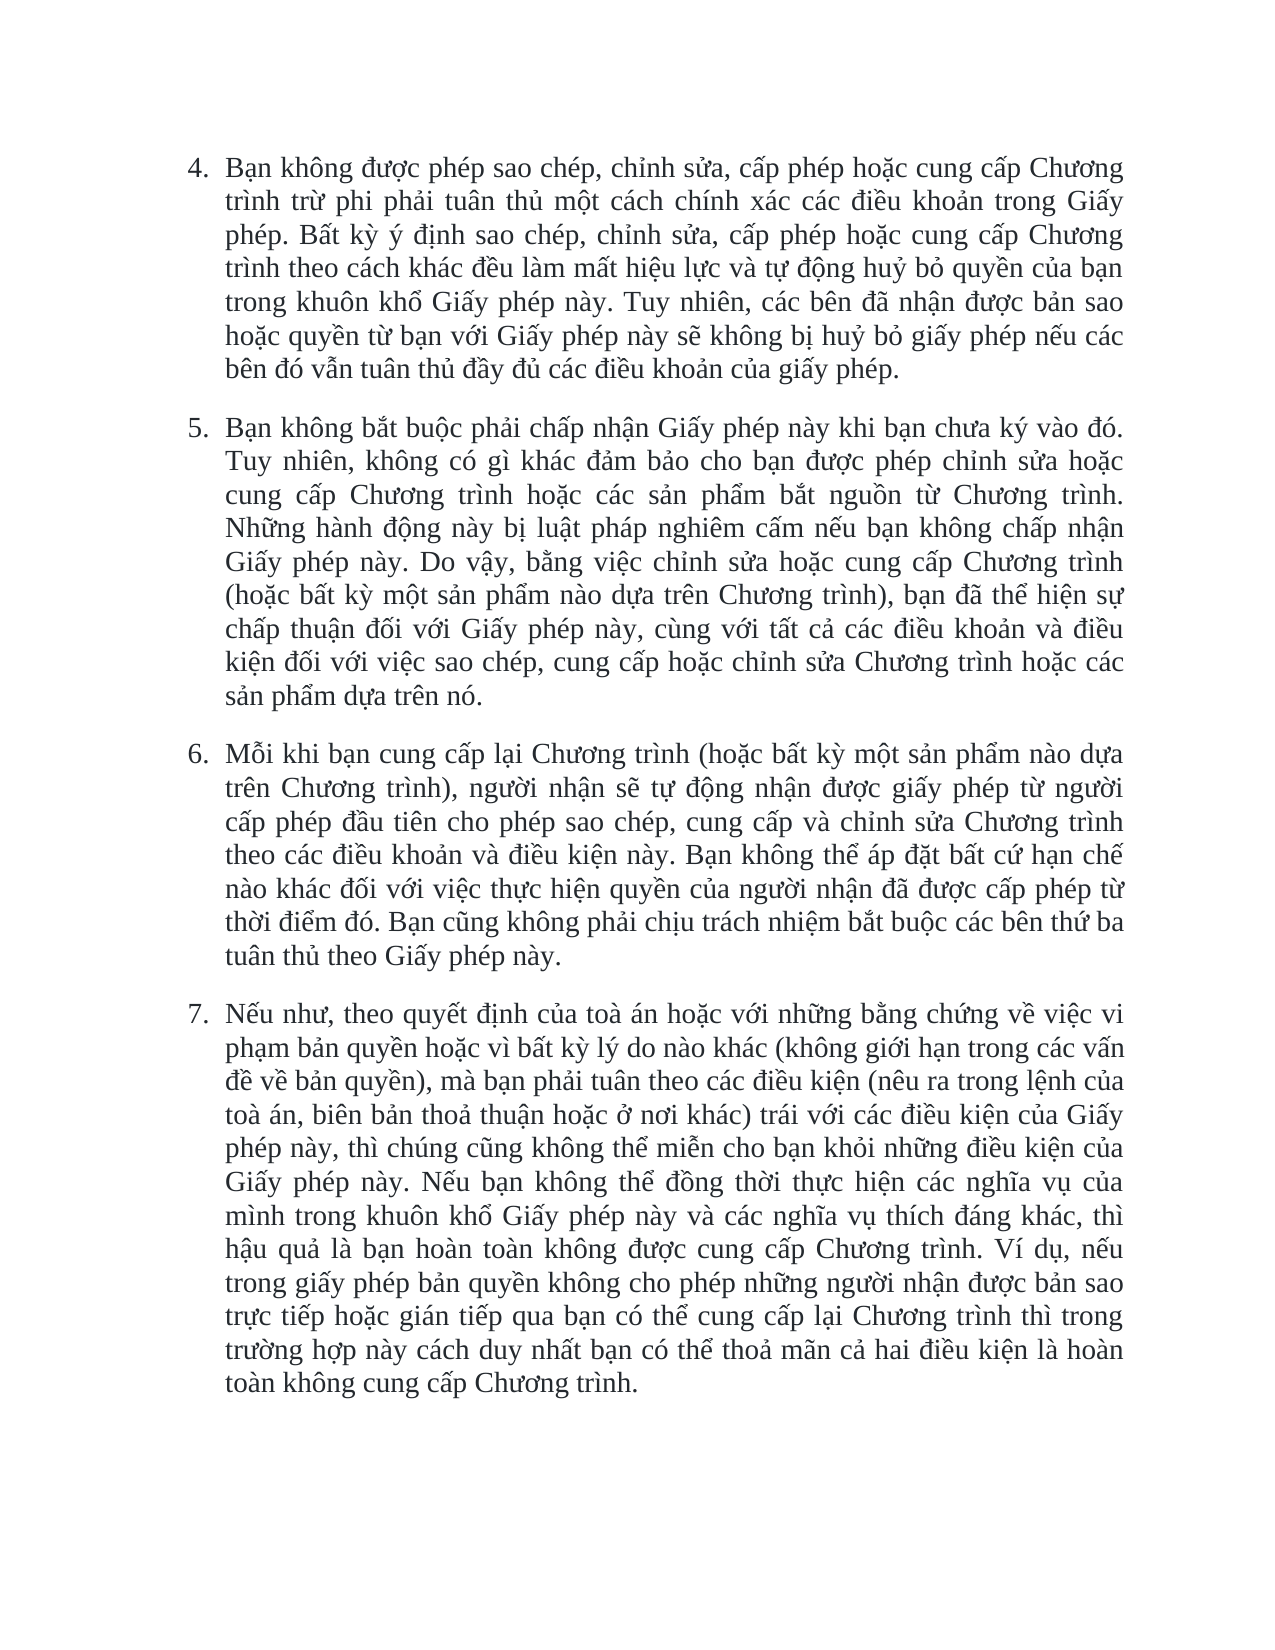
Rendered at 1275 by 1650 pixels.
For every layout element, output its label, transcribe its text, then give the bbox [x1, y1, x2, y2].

list Nếu như, theo quyết định của toà án hoặc với những bằng chứng về việc vi phạm bản quyền hoặc vì bất kỳ lý do nào khác (không giới hạn trong các vấn đề về bản quyền), mà bạn phải tuân theo các điều kiện (nêu ra trong lệnh của toà án, biên bản thoả thuận hoặc ở nơi khác) trái với các điều kiện của Giấy phép này, thì chúng cũng không thể miễn cho bạn khỏi những điều kiện của Giấy phép này. Nếu bạn không thể đồng thời thực hiện các nghĩa vụ của mình trong khuôn khổ Giấy phép này và các nghĩa vụ thích đáng khác, thì hậu quả là bạn hoàn toàn không được cung cấp Chương trình. Ví dụ, nếu trong giấy phép bản quyền không cho phép những người nhận được bản sao trực tiếp hoặc gián tiếp qua bạn có thể cung cấp lại Chương trình thì trong trường hợp này cách duy nhất bạn có thể thoả mãn cả hai điều kiện là hoàn toàn không cung cấp Chương trình. [187, 996, 1125, 1399]
list Mỗi khi bạn cung cấp lại Chương trình (hoặc bất kỳ một sản phẩm nào dựa trên Chương trình), người nhận sẽ tự động nhận được giấy phép từ người cấp phép đầu tiên cho phép sao chép, cung cấp và chỉnh sửa Chương trình theo các điều khoản và điều kiện này. Bạn không thể áp đặt bất cứ hạn chế nào khác đối với việc thực hiện quyền của người nhận đã được cấp phép từ thời điểm đó. Bạn cũng không phải chịu trách nhiệm bắt buộc các bên thứ ba tuân thủ theo Giấy phép này. [187, 737, 1125, 971]
list Bạn không bắt buộc phải chấp nhận Giấy phép này khi bạn chưa ký vào đó. Tuy nhiên, không có gì khác đảm bảo cho bạn được phép chỉnh sửa hoặc cung cấp Chương trình hoặc các sản phẩm bắt nguồn từ Chương trình. Những hành động này bị luật pháp nghiêm cấm nếu bạn không chấp nhận Giấy phép này. Do vậy, bằng việc chỉnh sửa hoặc cung cấp Chương trình (hoặc bất kỳ một sản phẩm nào dựa trên Chương trình), bạn đã thể hiện sự chấp thuận đối với Giấy phép này, cùng với tất cả các điều khoản và điều kiện đối với việc sao chép, cung cấp hoặc chỉnh sửa Chương trình hoặc các sản phẩm dựa trên nó. [187, 410, 1125, 712]
list Bạn không được phép sao chép, chỉnh sửa, cấp phép hoặc cung cấp Chương trình trừ phi phải tuân thủ một cách chính xác các điều khoản trong Giấy phép. Bất kỳ ý định sao chép, chỉnh sửa, cấp phép hoặc cung cấp Chương trình theo cách khác đều làm mất hiệu lực và tự động huỷ bỏ quyền của bạn trong khuôn khổ Giấy phép này. Tuy nhiên, các bên đã nhận được bản sao hoặc quyền từ bạn với Giấy phép này sẽ không bị huỷ bỏ giấy phép nếu các bên đó vẫn tuân thủ đầy đủ các điều khoản của giấy phép. [187, 150, 1125, 385]
